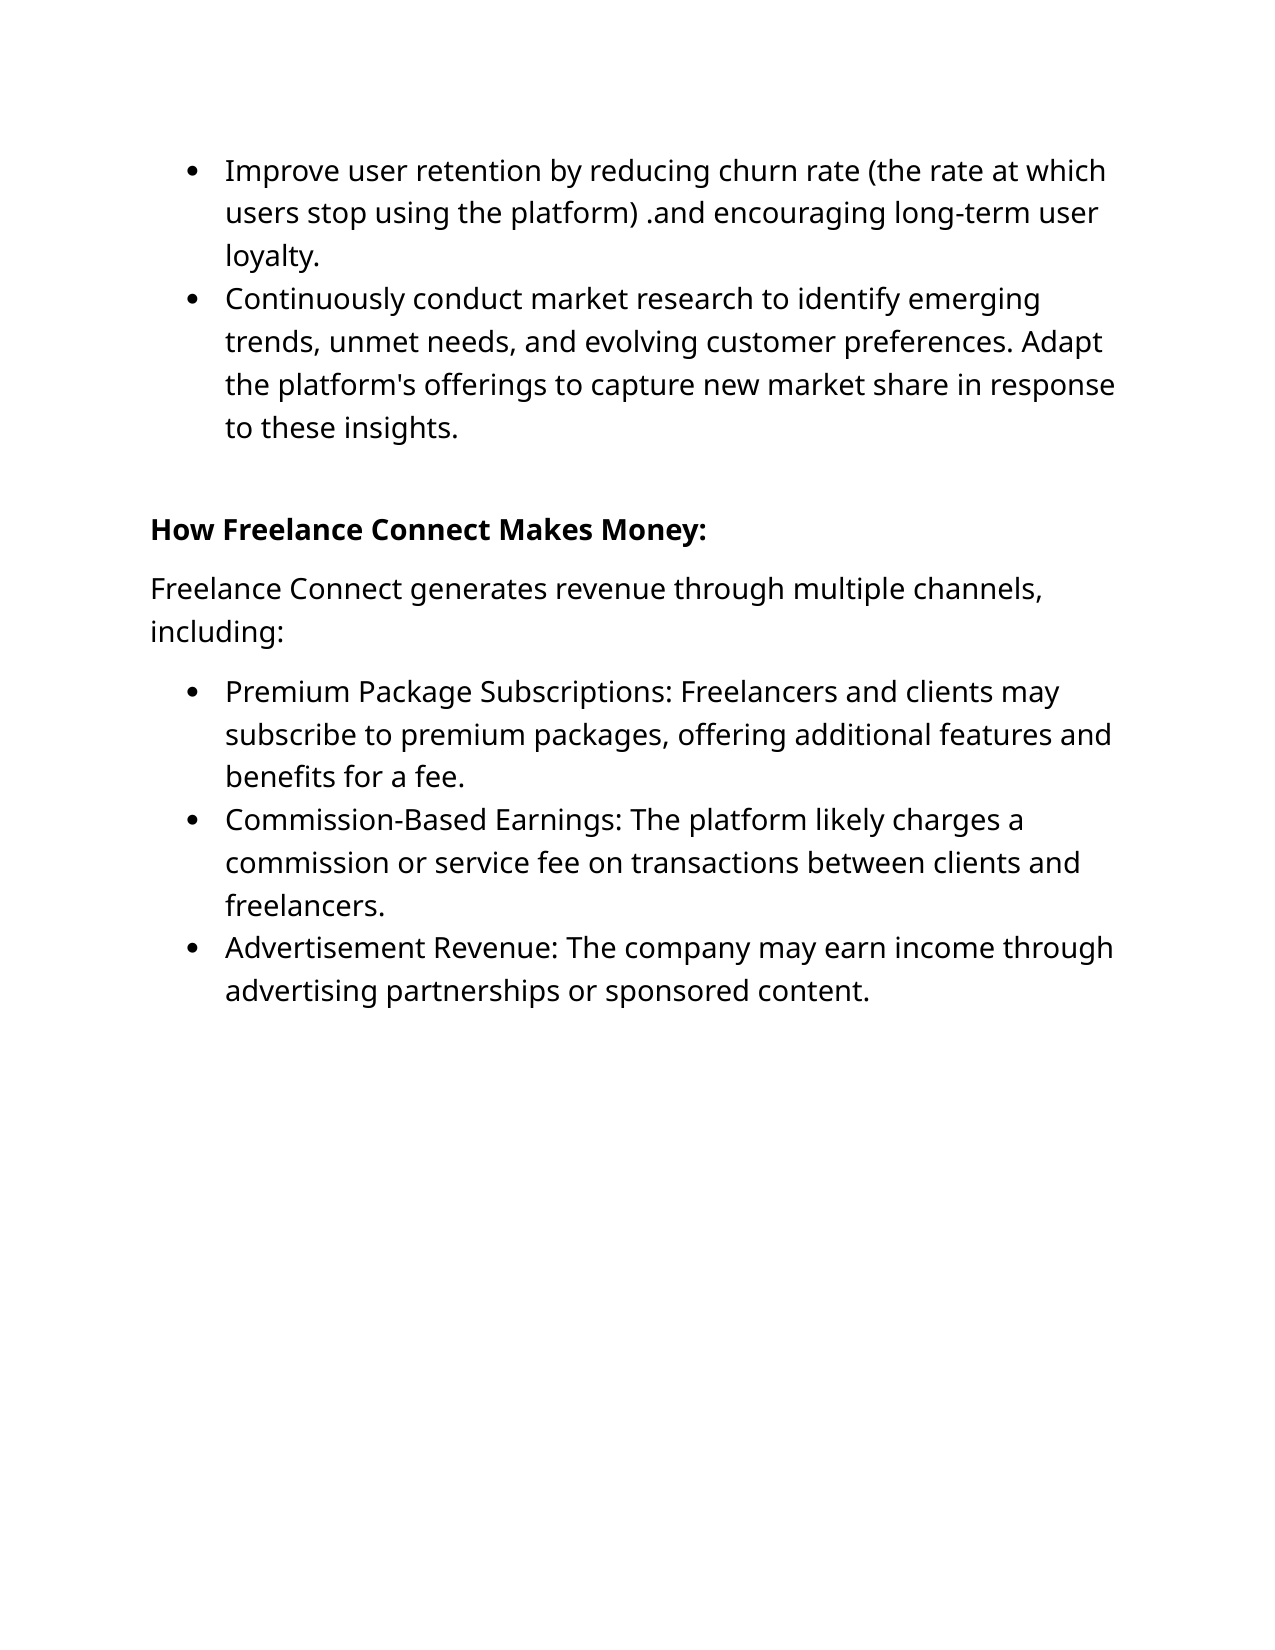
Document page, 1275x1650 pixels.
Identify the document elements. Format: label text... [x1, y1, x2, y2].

text Freelance Connect generates revenue through multiple channels, including: [150, 569, 1125, 651]
list Premium Package Subscriptions: Freelancers and clients may subscribe to premium packages, offering additional features and benefits for a fee. [187, 671, 1125, 796]
list Improve user retention by reducing churn rate (the rate at which users stop using the platform) .and encouraging long-term user loyalty. [187, 150, 1125, 275]
list Continuously conduct market research to identify emerging trends, unmet needs, and evolving customer preferences. Adapt the platform's offerings to capture new market share in response to these insights. [187, 278, 1125, 447]
list Advertisement Revenue: The company may earn income through advertising partnerships or sponsored content. [187, 928, 1125, 1010]
list Commission-Based Earnings: The platform likely charges a commission or service fee on transactions between clients and freelancers. [187, 799, 1125, 925]
text How Freelance Connect Makes Money: [150, 509, 1125, 549]
